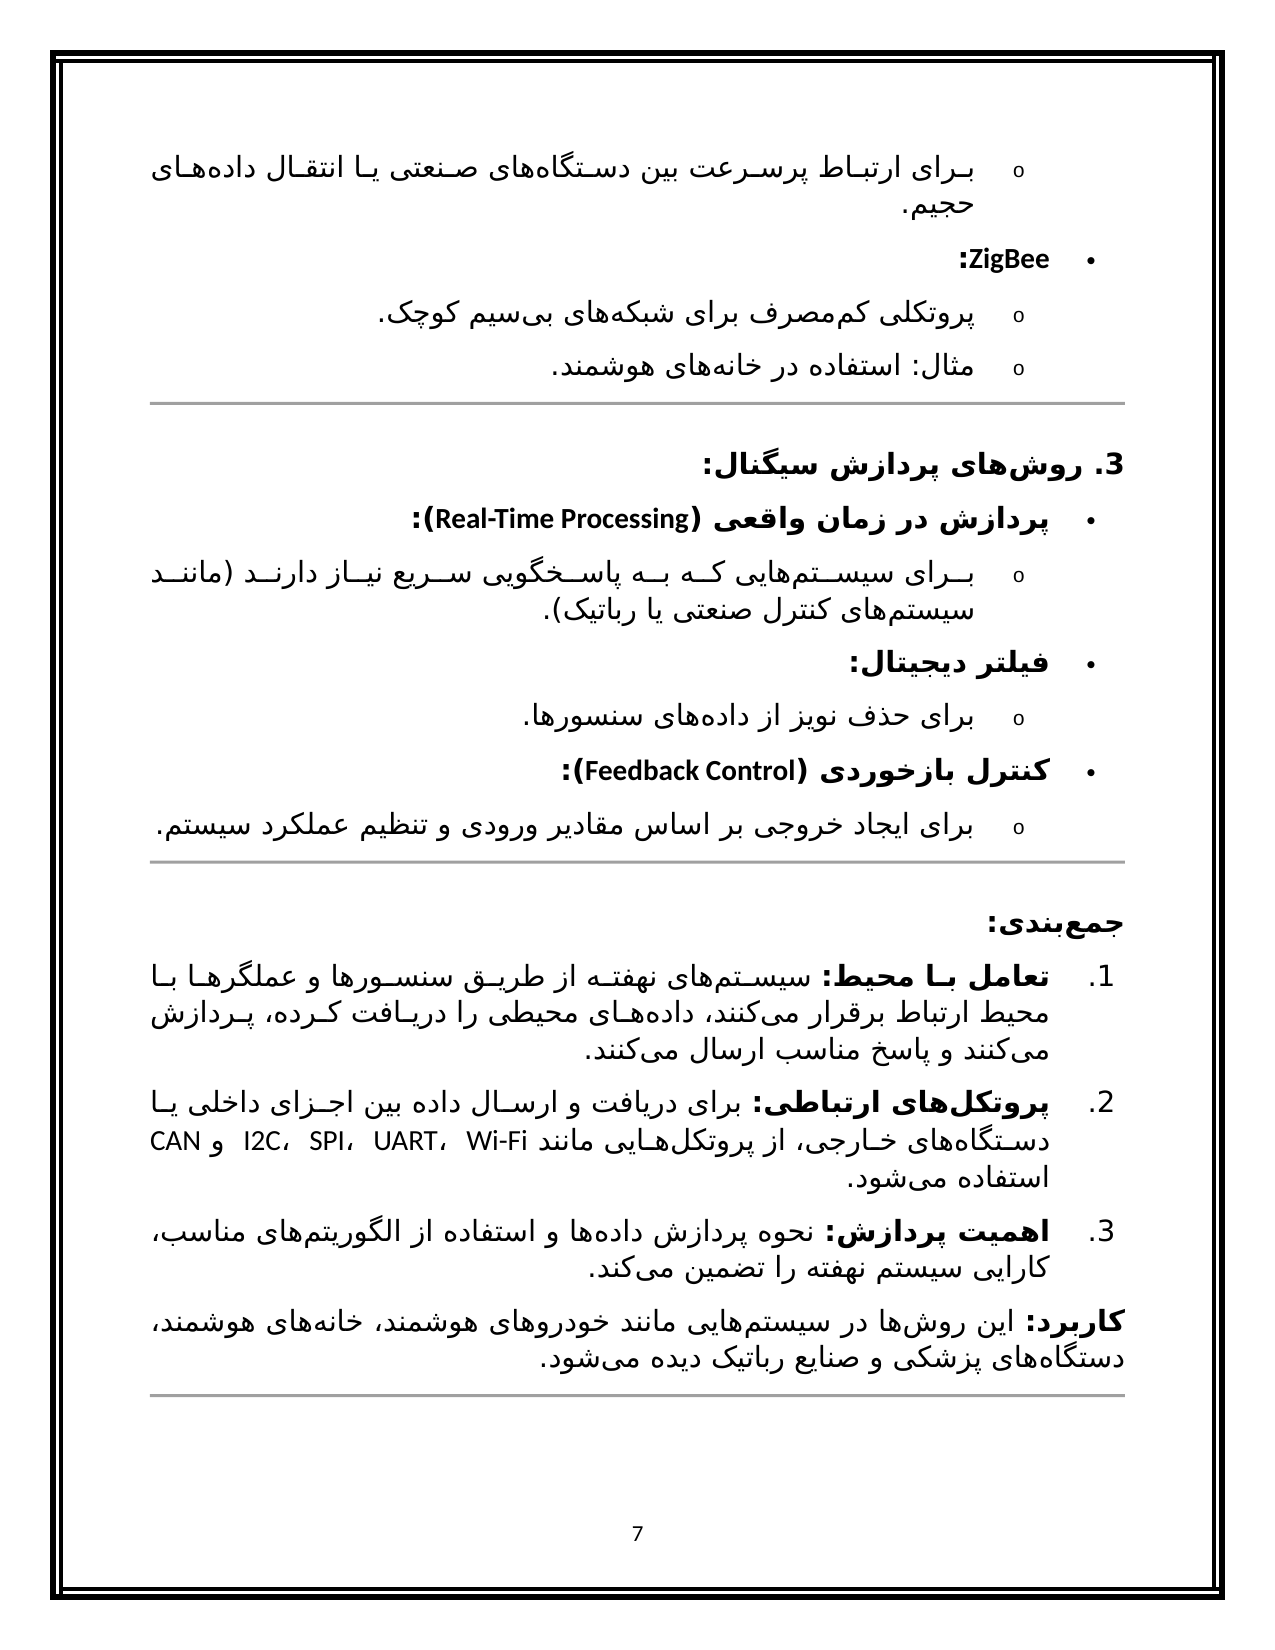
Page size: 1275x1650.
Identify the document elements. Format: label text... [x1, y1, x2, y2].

list پردازش در زمان واقعی (Real-Time Processing): [150, 500, 1087, 536]
list برای ایجاد خروجی بر اساس مقادیر ورودی و تنظیم عملکرد سیستم. [150, 807, 1012, 841]
list تعامل با محیط: سیستم‌های نهفته از طریق سنسورها و عملگرها با محیط ارتباط برقرار می‌کنند، داده‌های محیطی را دریافت کرده، پردازش می‌کنند و پاسخ مناسب ارسال می‌کنند. [150, 959, 1087, 1066]
list فیلتر دیجیتال: [150, 645, 1087, 679]
text 3. روش‌های پردازش سیگنال: [150, 447, 1125, 481]
text کاربرد: این روش‌ها در سیستم‌هایی مانند خودروهای هوشمند، خانه‌های هوشمند، دستگاه‌های پزشکی و صنایع رباتیک دیده می‌شود. [150, 1304, 1125, 1375]
list ZigBee: [150, 240, 1087, 276]
list کنترل بازخوردی (Feedback Control): [150, 752, 1087, 788]
list پروتکل‌های ارتباطی: برای دریافت و ارسال داده بین اجزای داخلی یا دستگاه‌های خارجی، از پروتکل‌هایی مانند I2C، SPI، UART، Wi-Fi و CAN استفاده می‌شود. [150, 1086, 1087, 1195]
list برای حذف نویز از داده‌های سنسورها. [150, 699, 1012, 733]
list برای سیستم‌هایی که به پاسخگویی سریع نیاز دارند (مانند سیستم‌های کنترل صنعتی یا رباتیک). [150, 555, 1012, 626]
list برای ارتباط پرسرعت بین دستگاه‌های صنعتی یا انتقال داده‌های حجیم. [150, 150, 1012, 221]
text جمع‌بندی: [150, 906, 1125, 940]
list پروتکلی کم‌مصرف برای شبکه‌های بی‌سیم کوچک. [150, 295, 1012, 329]
list اهمیت پردازش: نحوه پردازش داده‌ها و استفاده از الگوریتم‌های مناسب، کارایی سیستم نهفته را تضمین می‌کند. [150, 1214, 1087, 1285]
list مثال: استفاده در خانه‌های هوشمند. [150, 348, 1012, 382]
